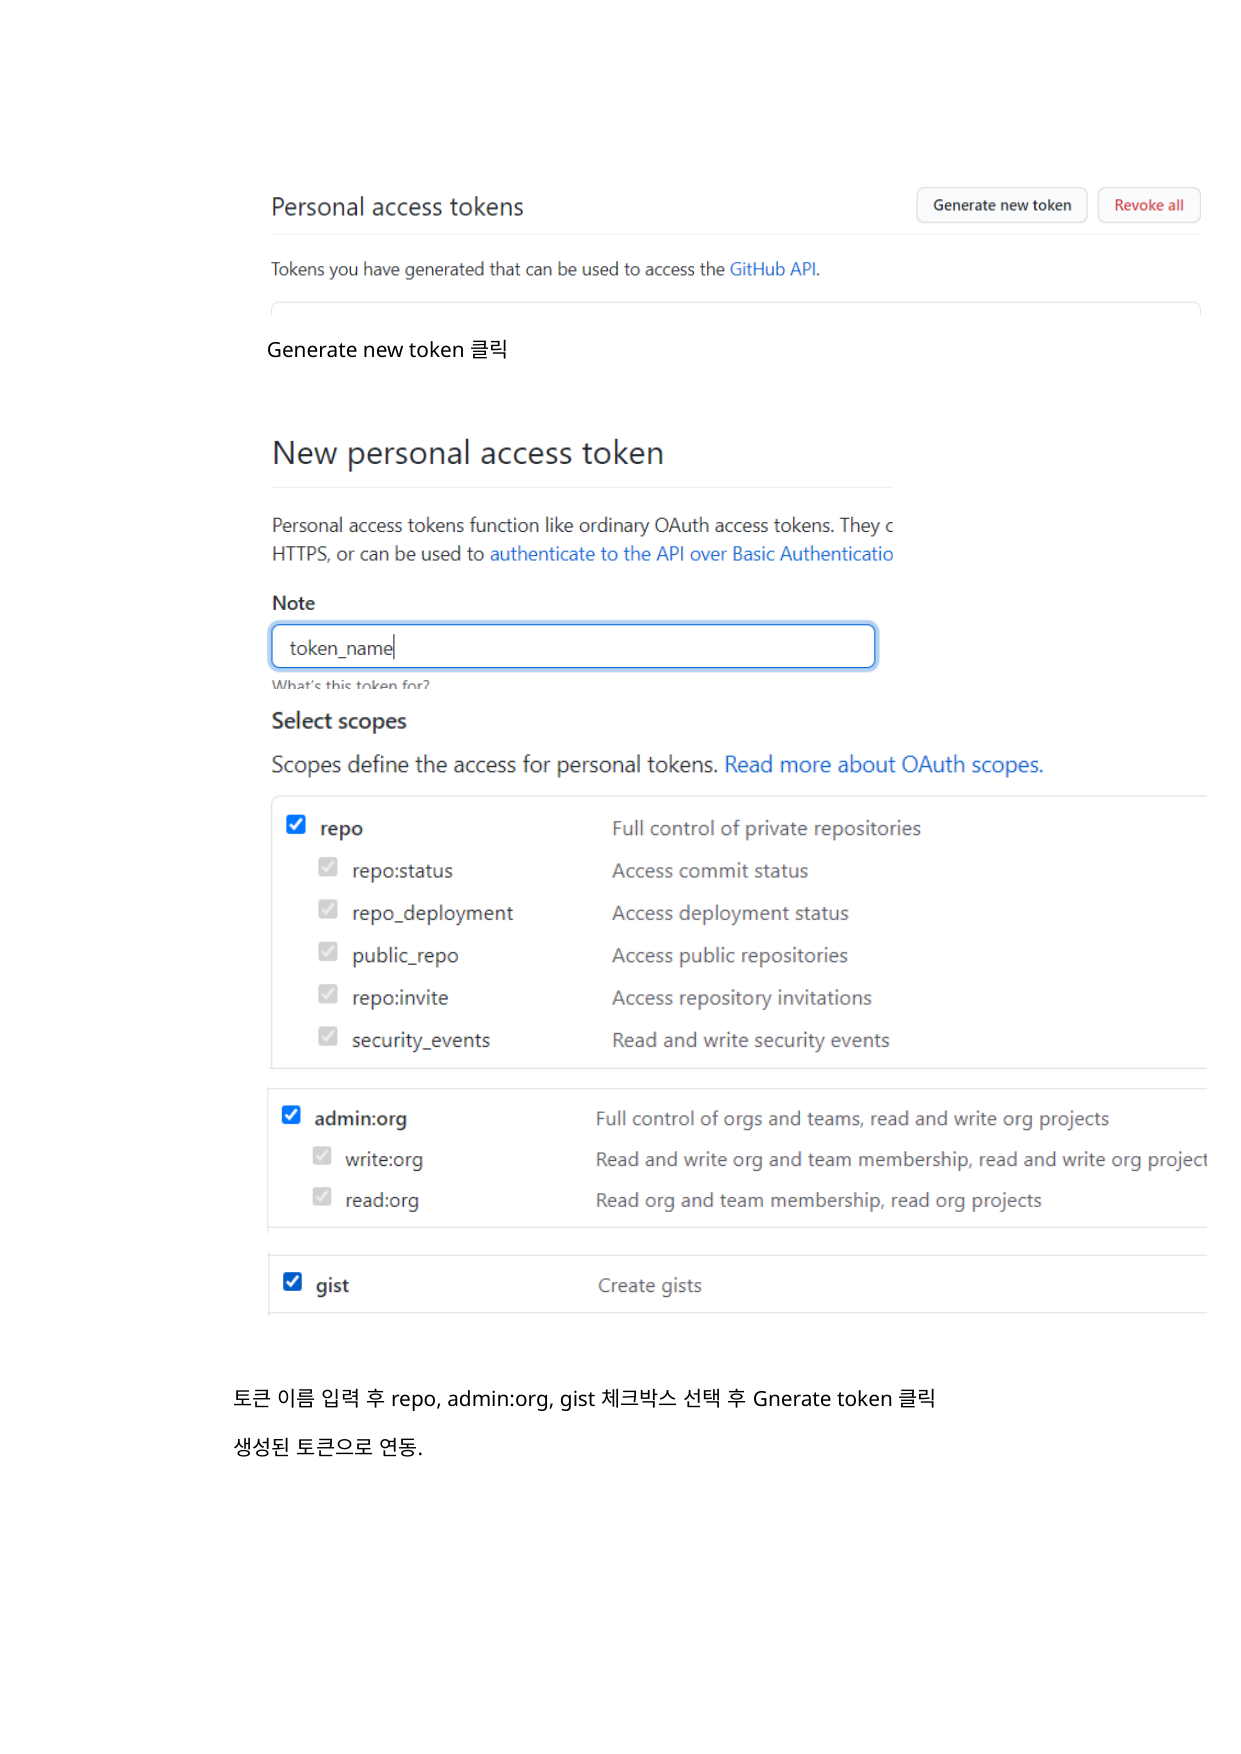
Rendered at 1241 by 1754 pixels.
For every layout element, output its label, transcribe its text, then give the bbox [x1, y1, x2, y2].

picture [266, 1087, 1207, 1233]
picture [266, 707, 1207, 1069]
text 토큰 이름 입력 후 repo, admin:org, gist 체크박스 선택 후 Gnerate token 클릭 [150, 1382, 1090, 1412]
picture [266, 177, 1207, 315]
text 생성된 토큰으로 연동. [150, 1432, 1090, 1462]
picture [266, 430, 893, 689]
list Generate new token 클릭 [267, 333, 1090, 364]
picture [266, 1251, 1207, 1316]
